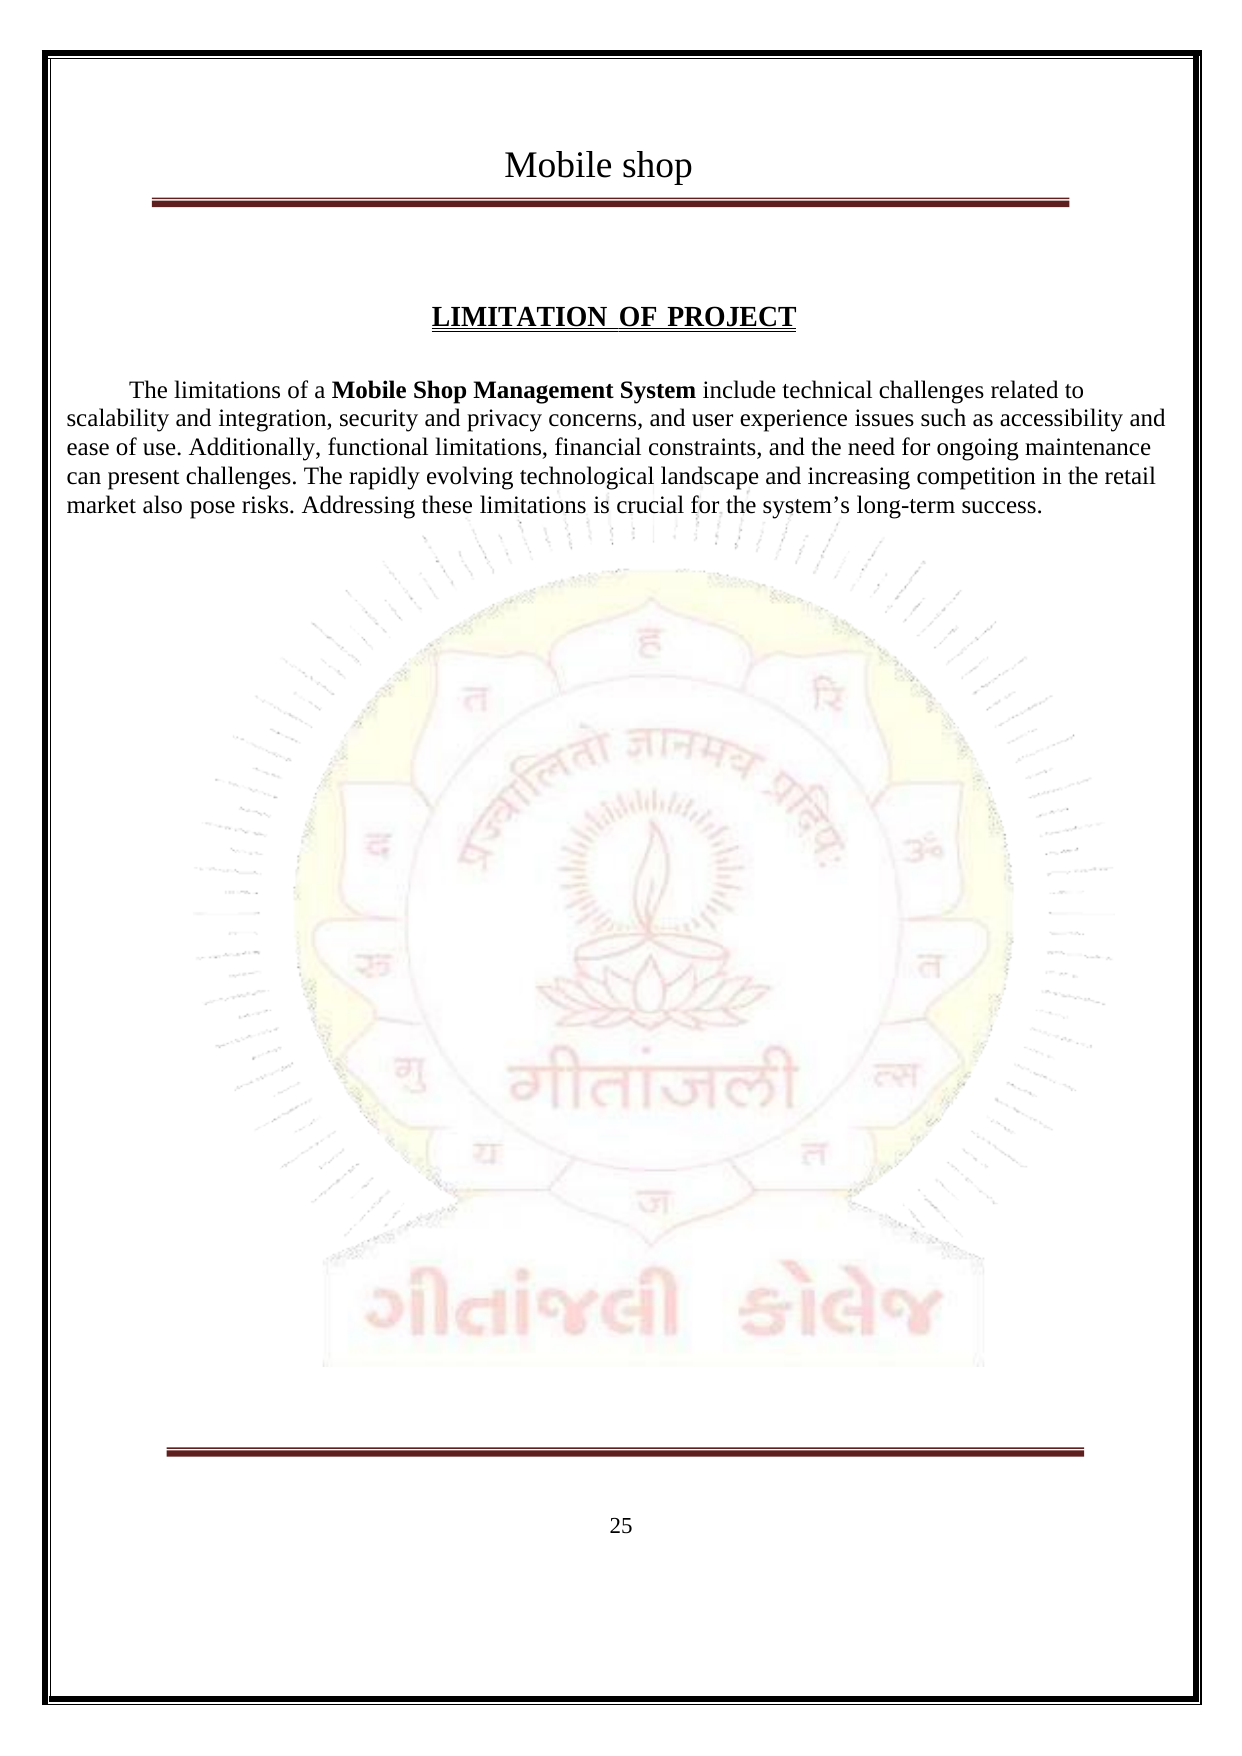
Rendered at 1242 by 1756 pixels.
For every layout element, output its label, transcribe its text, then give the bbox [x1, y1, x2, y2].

subtitle LIMITATION OF PROJECT [329, 299, 899, 332]
picture [192, 518, 1115, 1367]
text The limitations of a Mobile Shop Management System include technical challenges related to scalability and integration, security and privacy concerns, and user experience issues such as accessibility and ease of use. Additionally, functional limitations, financial constraints, and the need for ongoing maintenance can present challenges. The rapidly evolving technological landscape and increasing competition in the retail market also pose risks. Addressing these limitations is crucial for the system’s long-term success. [66, 375, 1184, 518]
